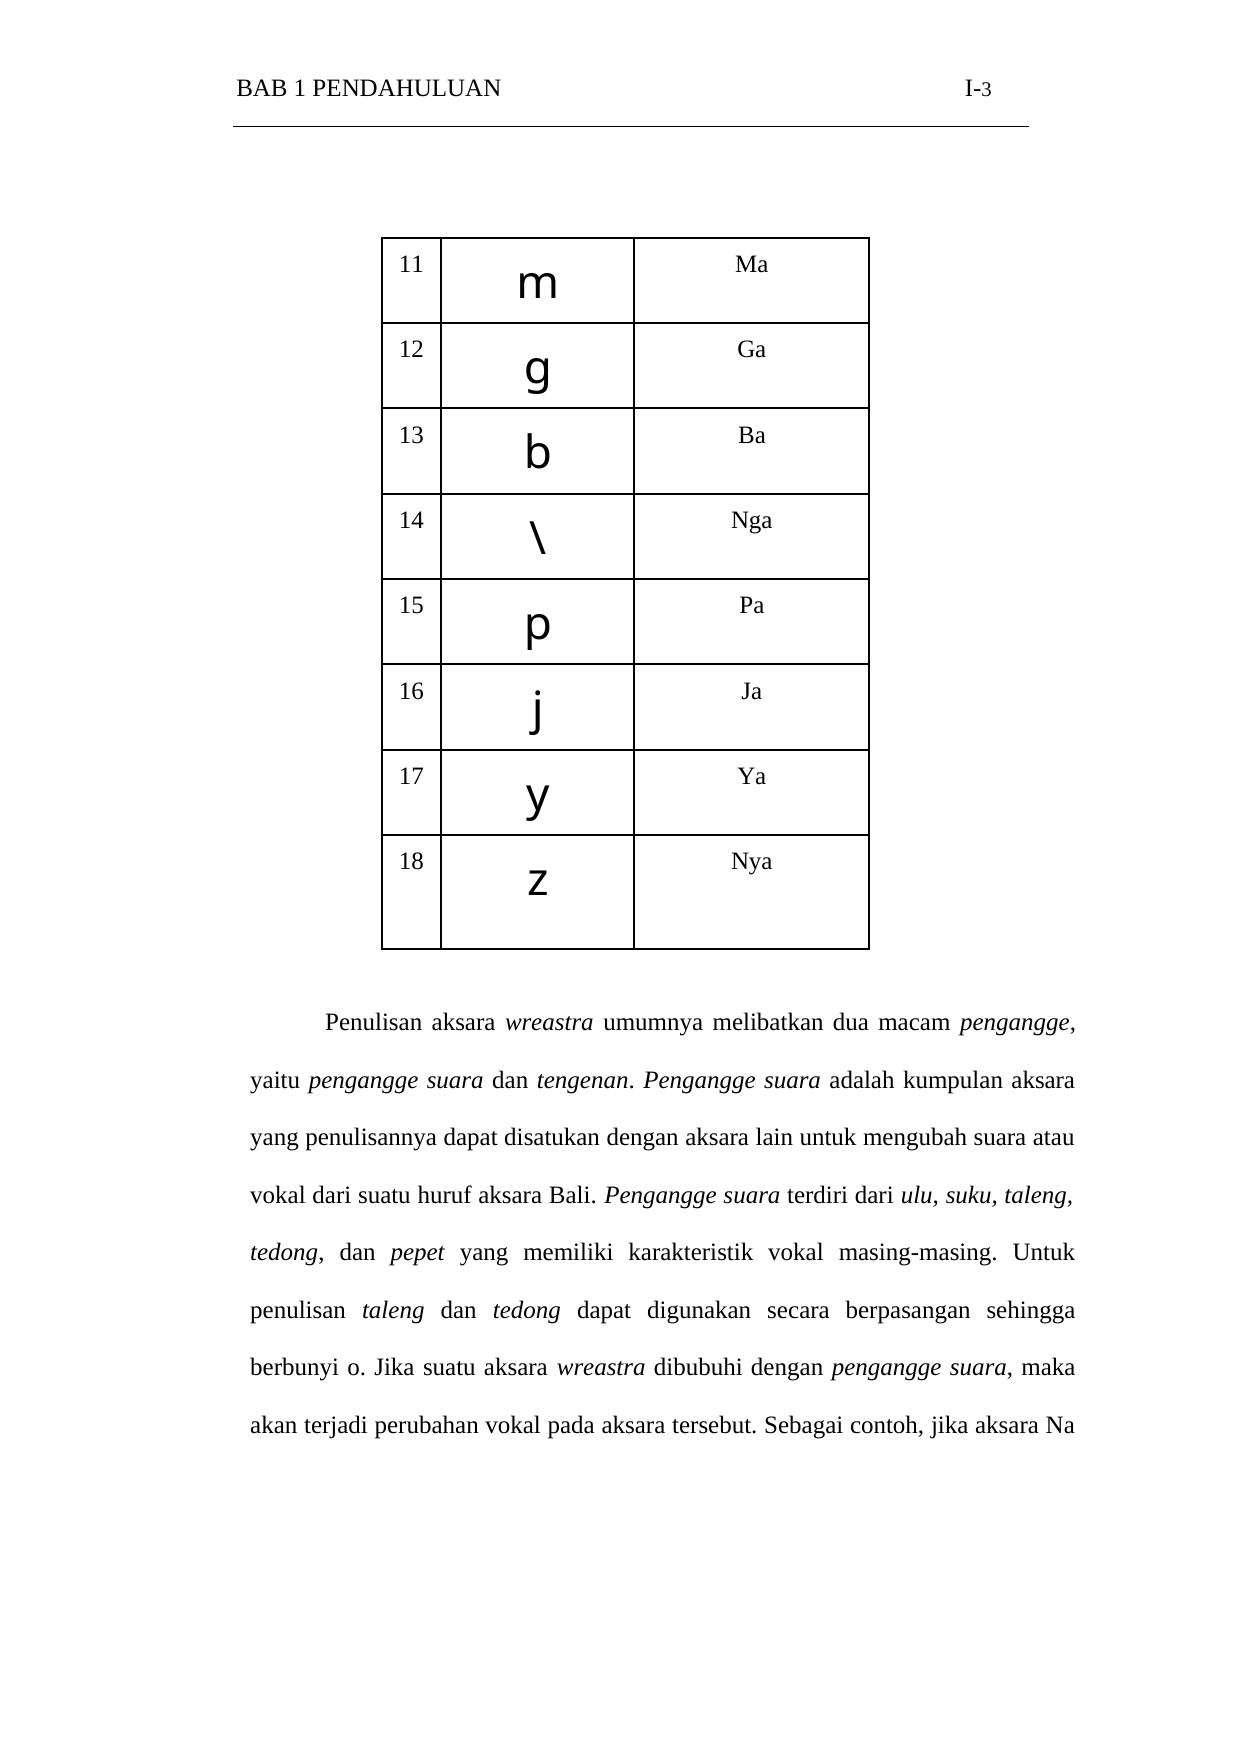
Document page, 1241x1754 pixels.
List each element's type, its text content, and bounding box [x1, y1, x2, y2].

table_cell j [442, 665, 633, 748]
table_cell Nya [635, 836, 868, 948]
table_cell m [442, 239, 633, 322]
table_cell 14 [383, 495, 440, 578]
table_cell 16 [383, 665, 440, 748]
table_cell Ga [635, 324, 868, 407]
table_cell 11 [383, 239, 440, 322]
table_cell Ya [635, 751, 868, 834]
table_cell Pa [635, 580, 868, 663]
table_cell \ [442, 495, 633, 578]
table_cell 13 [383, 409, 440, 493]
table_cell 12 [383, 324, 440, 407]
table_cell Ja [635, 665, 868, 748]
table_cell b [442, 409, 633, 493]
table_cell 15 [383, 580, 440, 663]
table_cell Ma [635, 239, 868, 322]
table_cell y [442, 751, 633, 834]
table_cell Ba [635, 409, 868, 493]
table_cell 18 [383, 836, 440, 948]
table_cell g [442, 324, 633, 407]
table_cell p [442, 580, 633, 663]
table_cell Nga [635, 495, 868, 578]
table_cell 17 [383, 751, 440, 834]
table_cell z [442, 836, 633, 948]
